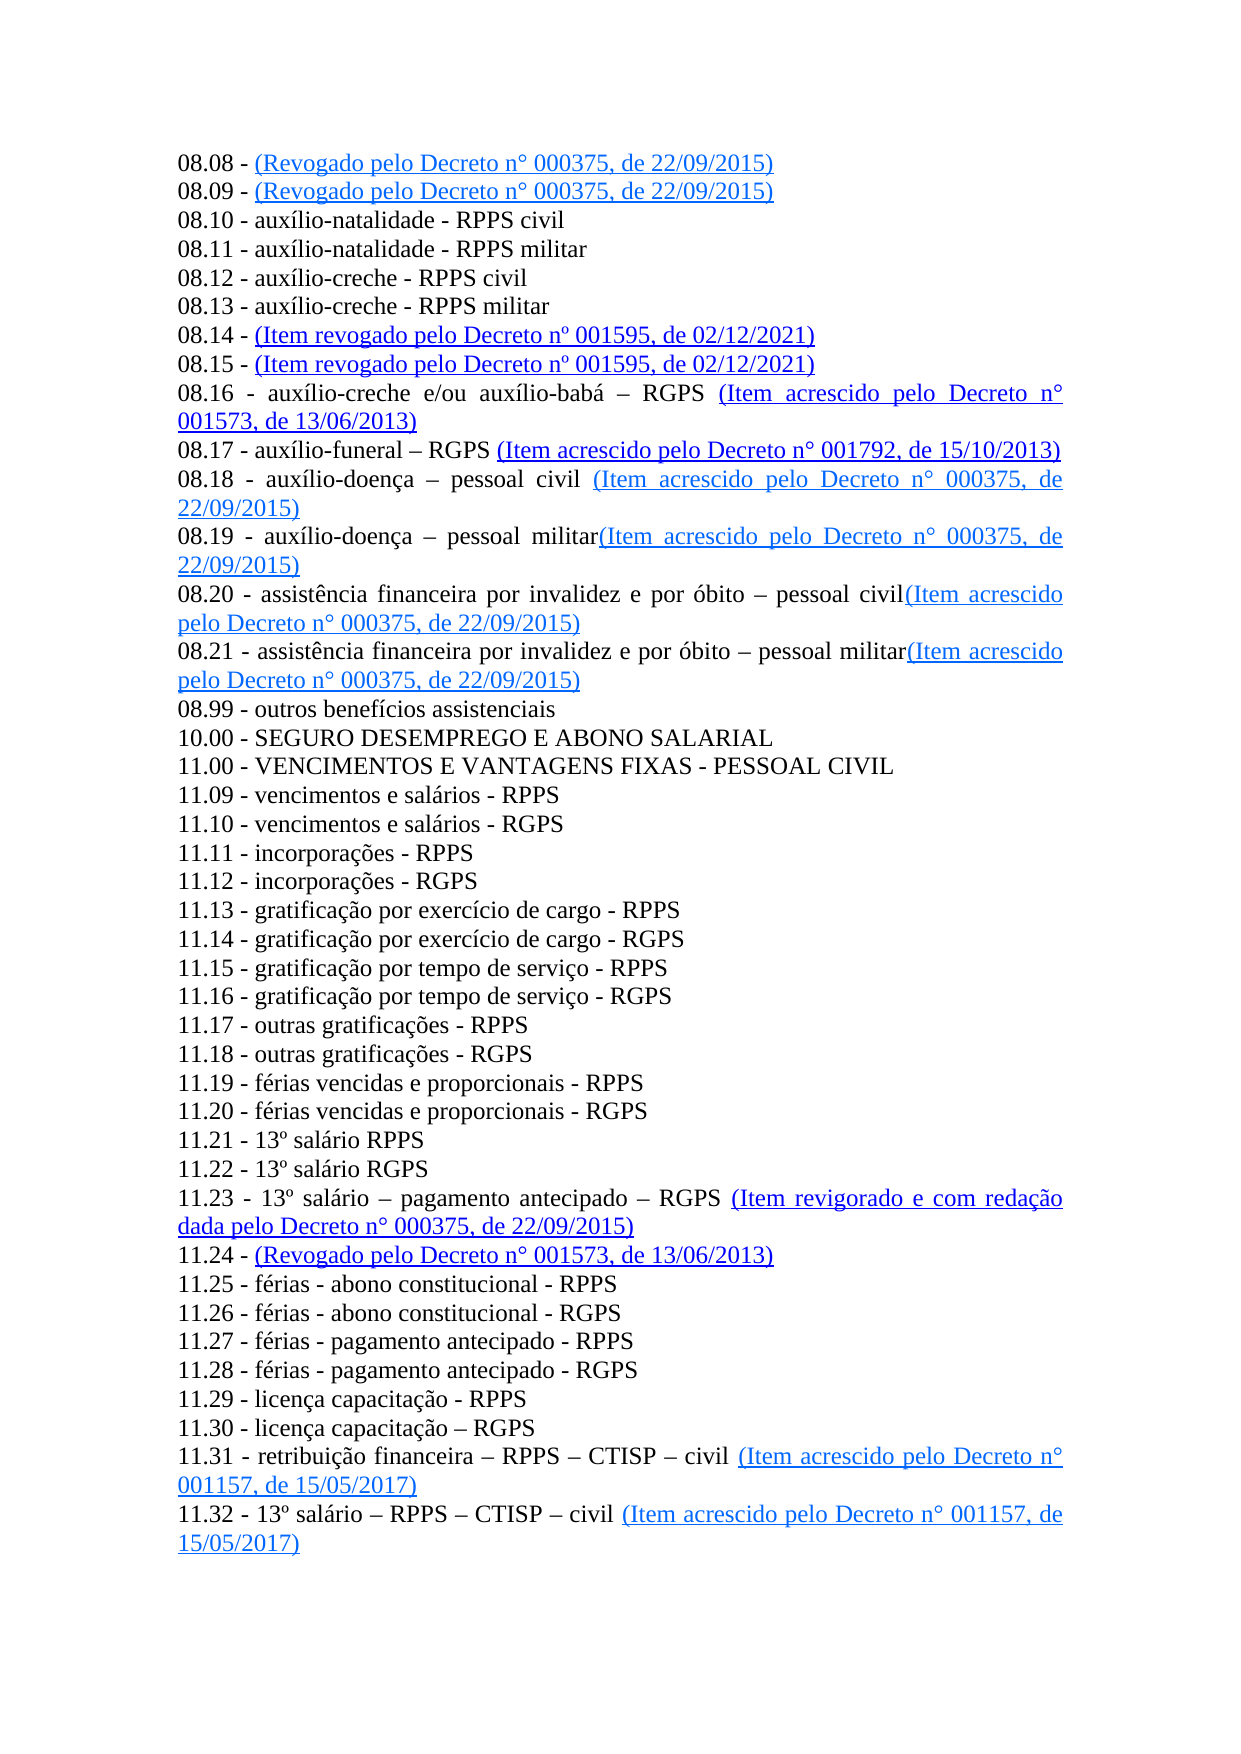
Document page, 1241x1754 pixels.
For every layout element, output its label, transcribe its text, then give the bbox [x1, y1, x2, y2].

text 11.30 - licença capacitação – RGPS [177, 1413, 1063, 1441]
text 11.22 - 13º salário RGPS [177, 1154, 1063, 1183]
text 11.29 - licença capacitação - RPPS [177, 1384, 1063, 1413]
text 08.10 - auxílio-natalidade - RPPS civil [177, 205, 1063, 234]
text 11.25 - férias - abono constitucional - RPPS [177, 1269, 1063, 1298]
text 11.00 - VENCIMENTOS E VANTAGENS FIXAS - PESSOAL CIVIL [177, 751, 1063, 780]
text 11.21 - 13º salário RPPS [177, 1125, 1063, 1154]
text 11.20 - férias vencidas e proporcionais - RGPS [177, 1096, 1063, 1125]
text 08.11 - auxílio-natalidade - RPPS militar [177, 234, 1063, 263]
text 08.08 - (Revogado pelo Decreto n° 000375, de 22/09/2015) [177, 148, 1063, 176]
text 11.14 - gratificação por exercício de cargo - RGPS [177, 924, 1063, 953]
text 11.11 - incorporações - RPPS [177, 838, 1063, 866]
text 11.32 - 13º salário – RPPS – CTISP – civil (Item acrescido pelo Decreto n° 001157, de 15/05/2017) [177, 1499, 1063, 1556]
text 08.18 - auxílio-doença – pessoal civil (Item acrescido pelo Decreto n° 000375, de 22/09/2015) [177, 464, 1063, 521]
text 10.00 - SEGURO DESEMPREGO E ABONO SALARIAL [177, 723, 1063, 751]
text 11.31 - retribuição financeira – RPPS – CTISP – civil (Item acrescido pelo Decreto n° 001157, de 15/05/2017) [177, 1441, 1063, 1499]
text 11.18 - outras gratificações - RGPS [177, 1039, 1063, 1068]
text 08.14 - (Item revogado pelo Decreto nº 001595, de 02/12/2021) [177, 320, 1063, 349]
text 11.24 - (Revogado pelo Decreto n° 001573, de 13/06/2013) [177, 1240, 1063, 1269]
text 08.20 - assistência financeira por invalidez e por óbito – pessoal civil(Item acrescido pelo Decreto n° 000375, de 22/09/2015) [177, 579, 1063, 636]
text 11.16 - gratificação por tempo de serviço - RGPS [177, 981, 1063, 1010]
text 11.23 - 13º salário – pagamento antecipado – RGPS (Item revigorado e com redação dada pelo Decreto n° 000375, de 22/09/2015) [177, 1183, 1063, 1240]
text 08.19 - auxílio-doença – pessoal militar(Item acrescido pelo Decreto n° 000375, de 22/09/2015) [177, 521, 1063, 579]
text 08.15 - (Item revogado pelo Decreto nº 001595, de 02/12/2021) [177, 349, 1063, 378]
text 08.21 - assistência financeira por invalidez e por óbito – pessoal militar(Item acrescido pelo Decreto n° 000375, de 22/09/2015) [177, 636, 1063, 694]
text 08.16 - auxílio-creche e/ou auxílio-babá – RGPS (Item acrescido pelo Decreto n° 001573, de 13/06/2013) [177, 378, 1063, 435]
text 11.12 - incorporações - RGPS [177, 866, 1063, 895]
text 08.09 - (Revogado pelo Decreto n° 000375, de 22/09/2015) [177, 176, 1063, 205]
text 11.13 - gratificação por exercício de cargo - RPPS [177, 895, 1063, 924]
text 11.28 - férias - pagamento antecipado - RGPS [177, 1355, 1063, 1384]
text 08.13 - auxílio-creche - RPPS militar [177, 291, 1063, 320]
text 08.12 - auxílio-creche - RPPS civil [177, 263, 1063, 291]
text 11.09 - vencimentos e salários - RPPS [177, 780, 1063, 809]
text 11.19 - férias vencidas e proporcionais - RPPS [177, 1068, 1063, 1096]
text 11.26 - férias - abono constitucional - RGPS [177, 1298, 1063, 1326]
text 11.17 - outras gratificações - RPPS [177, 1010, 1063, 1039]
text 11.10 - vencimentos e salários - RGPS [177, 809, 1063, 838]
text 08.17 - auxílio-funeral – RGPS (Item acrescido pelo Decreto n° 001792, de 15/10/2013) [177, 435, 1063, 464]
text 11.27 - férias - pagamento antecipado - RPPS [177, 1326, 1063, 1355]
text 11.15 - gratificação por tempo de serviço - RPPS [177, 953, 1063, 981]
text 08.99 - outros benefícios assistenciais [177, 694, 1063, 723]
